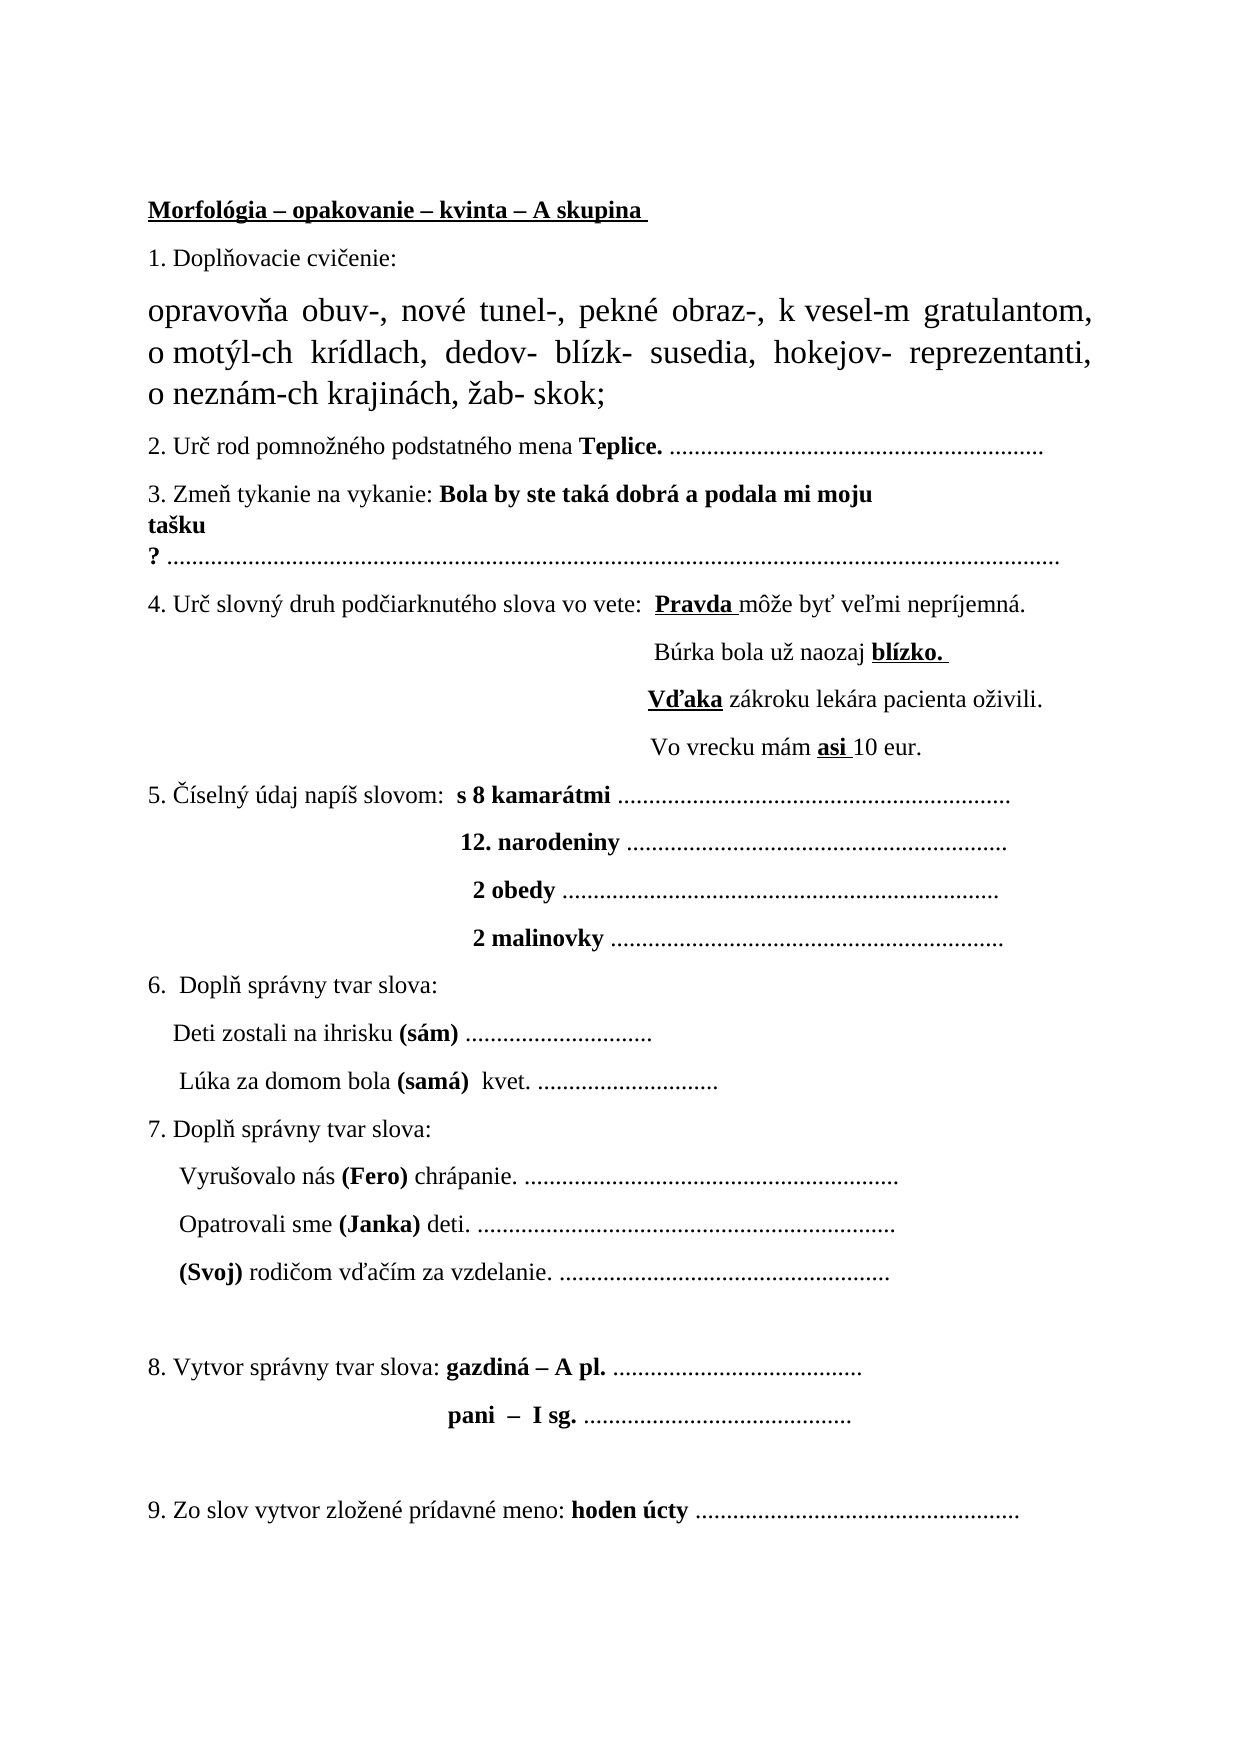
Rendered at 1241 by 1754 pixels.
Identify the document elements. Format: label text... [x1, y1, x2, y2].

text 6. Doplň správny tvar slova: [148, 971, 1093, 999]
text Vo vrecku mám asi 10 eur. [148, 732, 1093, 761]
text pani – I sg. ........................................... [148, 1400, 1093, 1429]
text Morfológia – opakovanie – kvinta – A skupina [148, 195, 1093, 224]
text 2 malinovky ............................................................... [148, 923, 1093, 952]
text Vyrušovalo nás (Fero) chrápanie. ............................................................ [148, 1161, 1093, 1190]
text 1. Doplňovacie cvičenie: [148, 243, 1093, 272]
text 5. Číselný údaj napíš slovom: s 8 kamarátmi ............................................................... [148, 780, 1093, 808]
text 2 obedy ...................................................................... [148, 875, 1093, 904]
text 8. Vytvor správny tvar slova: gazdiná – A pl. ........................................ [148, 1352, 1093, 1381]
text Lúka za domom bola (samá) kvet. ............................. [148, 1066, 1093, 1095]
text opravovňa obuv-, nové tunel-, pekné obraz-, k vesel-m gratulantom, o motýl-ch krídlach, dedov- blízk- susedia, hokejov- reprezentanti, o neznám-ch krajinách, žab- skok; [148, 291, 1093, 412]
text 9. Zo slov vytvor zložené prídavné meno: hoden úcty .................................................... [148, 1495, 1093, 1524]
text 2. Urč rod pomnožného podstatného mena Teplice. ............................................................ [148, 431, 1093, 460]
text 7. Doplň správny tvar slova: [148, 1114, 1093, 1142]
text Búrka bola už naozaj blízko. [148, 637, 1093, 665]
text 3. Zmeň tykanie na vykanie: Bola by ste taká dobrá a podala mi moju tašku? ............................................................................................................................................... [148, 479, 1093, 570]
text 12. narodeniny ............................................................. [148, 827, 1093, 856]
text (Svoj) rodičom vďačím za vzdelanie. ..................................................... [148, 1257, 1093, 1286]
text Deti zostali na ihrisku (sám) .............................. [148, 1018, 1093, 1047]
text Opatrovali sme (Janka) deti. ................................................................... [148, 1209, 1093, 1238]
text Vďaka zákroku lekára pacienta oživili. [148, 684, 1093, 713]
text 4. Urč slovný druh podčiarknutého slova vo vete: Pravda môže byť veľmi nepríjemná. [148, 589, 1093, 618]
